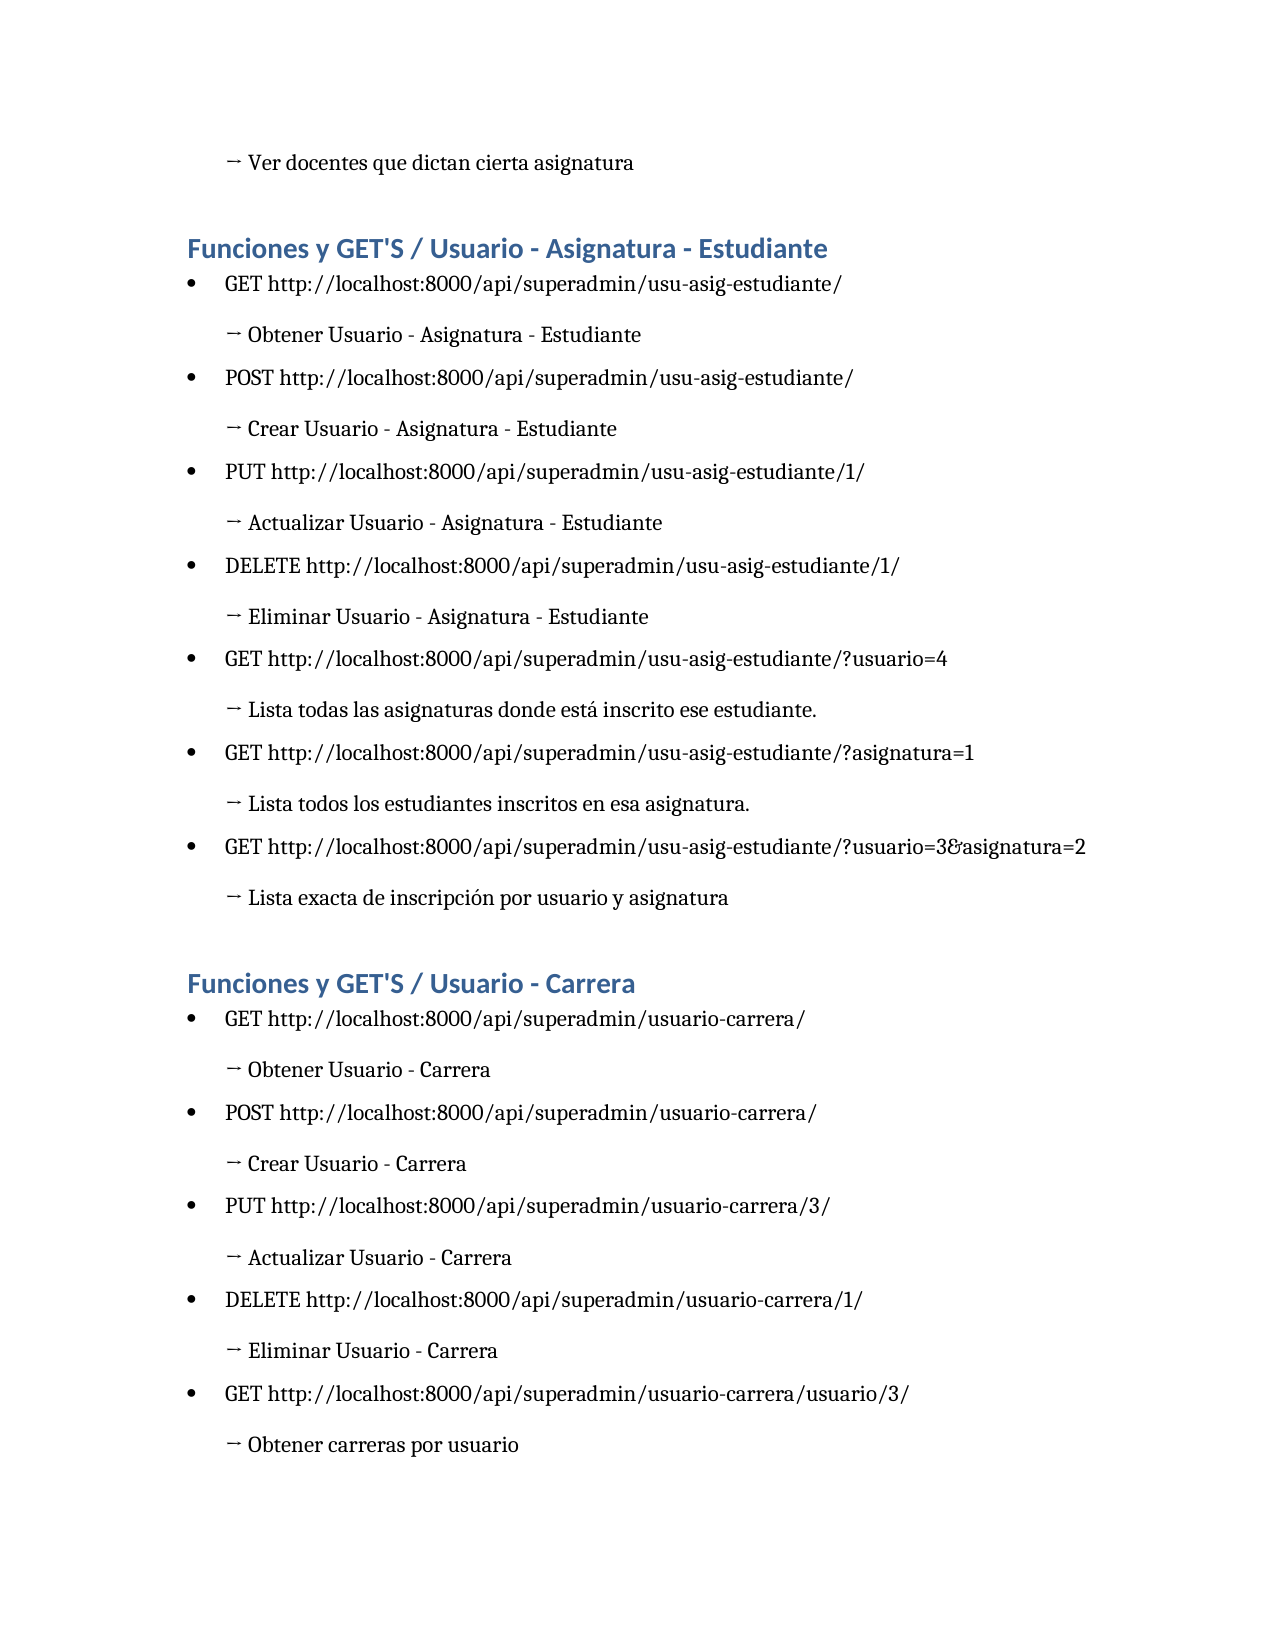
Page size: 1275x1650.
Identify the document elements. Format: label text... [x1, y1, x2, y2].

list GET http://localhost:8000/api/superadmin/usuario-carrera/usuario/3/ [187, 1381, 1087, 1407]
list GET http://localhost:8000/api/superadmin/usu-asig-estudiante/ [187, 271, 1087, 297]
list → Crear Usuario - Carrera [225, 1151, 1087, 1177]
list POST http://localhost:8000/api/superadmin/usu-asig-estudiante/ [187, 365, 1087, 391]
list GET http://localhost:8000/api/superadmin/usu-asig-estudiante/?asignatura=1 [187, 740, 1087, 766]
list PUT http://localhost:8000/api/superadmin/usuario-carrera/3/ [187, 1193, 1087, 1220]
subtitle Funciones y GET'S / Usuario - Asignatura - Estudiante [187, 230, 1087, 266]
list → Ver docentes que dictan cierta asignatura [225, 150, 1087, 176]
list GET http://localhost:8000/api/superadmin/usuario-carrera/ [187, 1006, 1087, 1032]
list → Obtener Usuario - Carrera [225, 1057, 1087, 1083]
list → Lista todos los estudiantes inscritos en esa asignatura. [225, 791, 1087, 817]
list → Obtener carreras por usuario [225, 1432, 1087, 1458]
list PUT http://localhost:8000/api/superadmin/usu-asig-estudiante/1/ [187, 459, 1087, 485]
list → Eliminar Usuario - Carrera [225, 1338, 1087, 1364]
list → Eliminar Usuario - Asignatura - Estudiante [225, 603, 1087, 630]
list → Obtener Usuario - Asignatura - Estudiante [225, 322, 1087, 348]
list → Lista exacta de inscripción por usuario y asignatura [225, 885, 1087, 911]
list → Actualizar Usuario - Carrera [225, 1244, 1087, 1271]
list DELETE http://localhost:8000/api/superadmin/usuario-carrera/1/ [187, 1287, 1087, 1313]
list GET http://localhost:8000/api/superadmin/usu-asig-estudiante/?usuario=3&asignatura=2 [187, 834, 1087, 860]
list GET http://localhost:8000/api/superadmin/usu-asig-estudiante/?usuario=4 [187, 646, 1087, 672]
list POST http://localhost:8000/api/superadmin/usuario-carrera/ [187, 1099, 1087, 1126]
list → Crear Usuario - Asignatura - Estudiante [225, 416, 1087, 442]
list → Lista todas las asignaturas donde está inscrito ese estudiante. [225, 697, 1087, 723]
subtitle Funciones y GET'S / Usuario - Carrera [187, 965, 1087, 1001]
list → Actualizar Usuario - Asignatura - Estudiante [225, 510, 1087, 536]
list DELETE http://localhost:8000/api/superadmin/usu-asig-estudiante/1/ [187, 552, 1087, 579]
